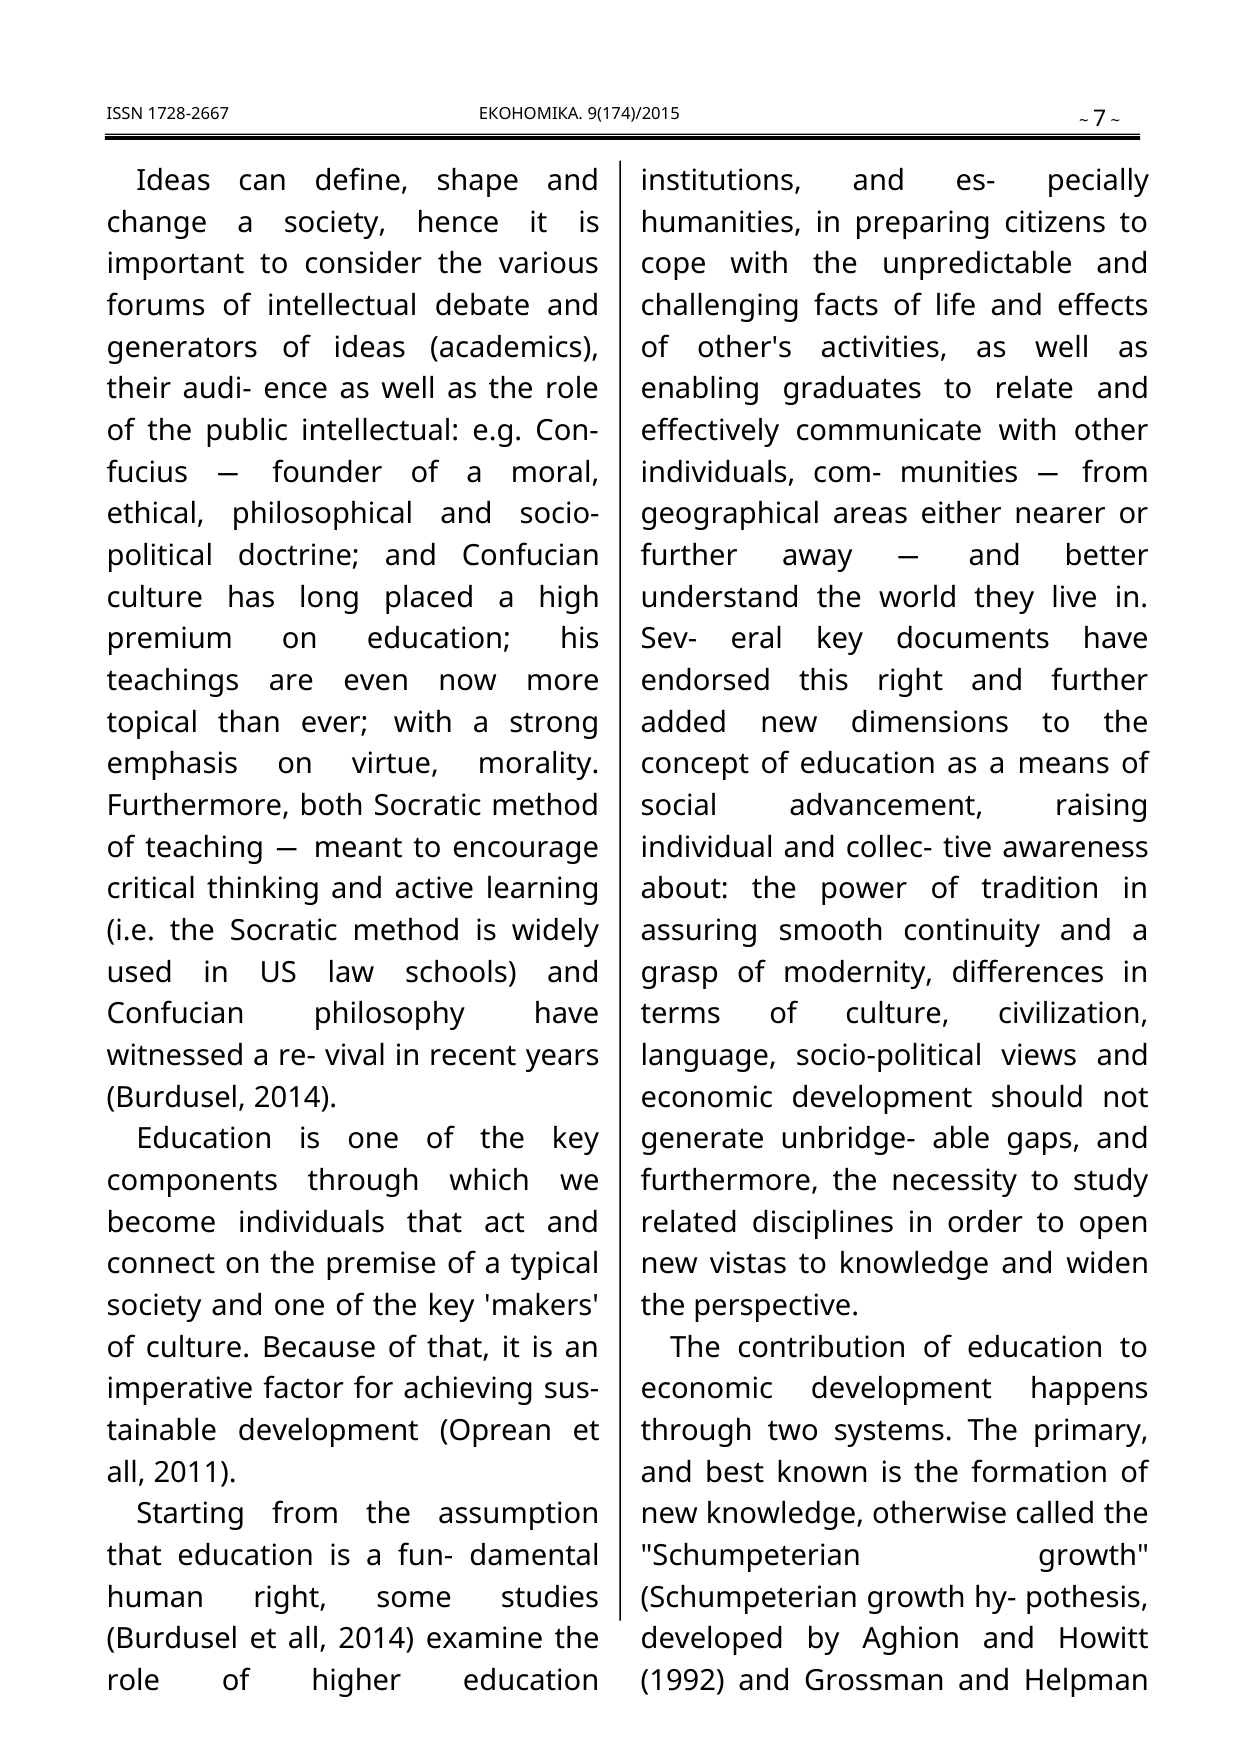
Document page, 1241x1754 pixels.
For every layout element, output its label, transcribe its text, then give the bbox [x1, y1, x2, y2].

text Ideas can define, shape and change a society, hence it is important to consider the various forums of intellectual debate and generators of ideas (academics), their audi- ence as well as the role of the public intellectual: e.g. Con- fucius – founder of a moral, ethical, philosophical and socio-political doctrine; and Confucian culture has long placed a high premium on education; his teachings are even now more topical than ever; with a strong emphasis on virtue, morality. Furthermore, both Socratic method of teaching – meant to encourage critical thinking and active learning (i.e. the Socratic method is widely used in US law schools) and Confucian philosophy have witnessed a re- vival in recent years (Burdusel, 2014). [106, 159, 599, 1116]
text Starting from the assumption that education is a fun- damental human right, some studies (Burdusel et all, 2014) examine the role of higher education institutions, and es- pecially humanities, in preparing citizens to cope with the unpredictable and challenging facts of life and effects of other's activities, as well as enabling graduates to relate and effectively communicate with other individuals, com- munities – from geographical areas either nearer or further away – and better understand the world they live in. Sev- eral key documents have endorsed this right and further added new dimensions to the concept of education as a means of social advancement, raising individual and collec- tive awareness about: the power of tradition in assuring smooth continuity and a grasp of modernity, differences in terms of culture, civilization, language, socio-political views and economic development should not generate unbridge- able gaps, and furthermore, the necessity to study related disciplines in order to open new vistas to knowledge and widen the perspective. [106, 1492, 599, 1699]
text Education is one of the key components through which we become individuals that act and connect on the premise of a typical society and one of the key 'makers' of culture. Because of that, it is an imperative factor for achieving sus- tainable development (Oprean et all, 2011). [106, 1117, 599, 1491]
text Starting from the assumption that education is a fun- damental human right, some studies (Burdusel et all, 2014) examine the role of higher education institutions, and es- pecially humanities, in preparing citizens to cope with the unpredictable and challenging facts of life and effects of other's activities, as well as enabling graduates to relate and effectively communicate with other individuals, com- munities – from geographical areas either nearer or further away – and better understand the world they live in. Sev- eral key documents have endorsed this right and further added new dimensions to the concept of education as a means of social advancement, raising individual and collec- tive awareness about: the power of tradition in assuring smooth continuity and a grasp of modernity, differences in terms of culture, civilization, language, socio-political views and economic development should not generate unbridge- able gaps, and furthermore, the necessity to study related disciplines in order to open new vistas to knowledge and widen the perspective. [640, 159, 1149, 1324]
